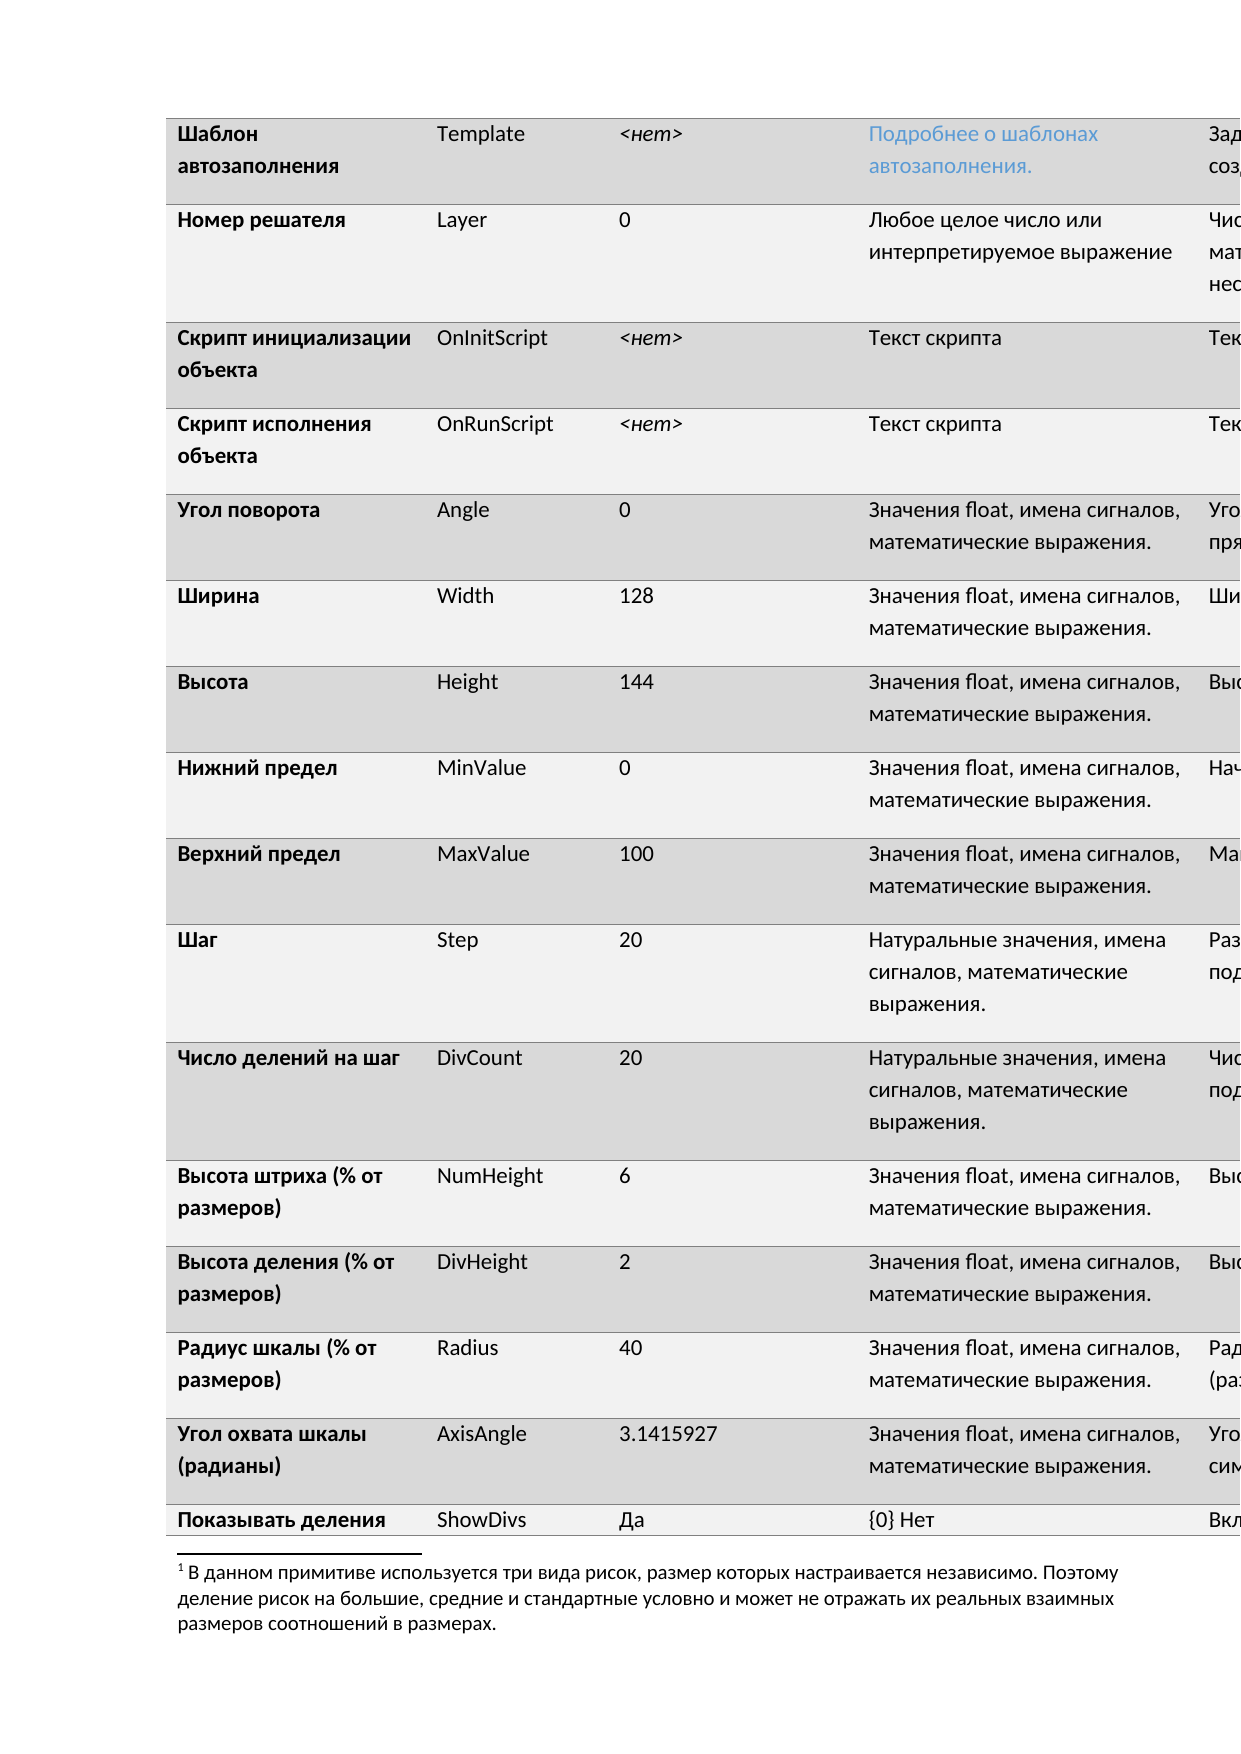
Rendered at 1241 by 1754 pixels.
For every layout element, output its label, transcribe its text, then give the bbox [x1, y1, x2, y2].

table_cell 6 [608, 1161, 857, 1246]
table_cell Максимальное значение шкалы. [1197, 839, 1240, 924]
table_cell Значения float, имена сигналов, математические выражения. [857, 1247, 1197, 1332]
table_cell Высота описывающего прямоугольника. [1197, 667, 1240, 752]
table_cell Высота стандартных рисок. [1197, 1247, 1240, 1332]
table_cell Текст скрипта [857, 409, 1197, 494]
table_cell 40 [608, 1333, 857, 1418]
table_cell AxisAngle [426, 1419, 608, 1504]
table_cell OnInitScript [426, 323, 608, 408]
table_cell Высота деления (% от размеров) [166, 1247, 426, 1332]
table_cell Да [608, 1505, 857, 1535]
table_cell Номер решателя [166, 205, 426, 322]
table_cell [1197, 1505, 1240, 1535]
table_cell <нет> [608, 409, 857, 494]
table_cell Показывать деления [166, 1505, 426, 1535]
table_cell Текст скрипта [857, 323, 1197, 408]
table_cell Значения float, имена сигналов, математические выражения. [857, 839, 1197, 924]
table_cell <нет> [608, 323, 857, 408]
table_cell 2 [608, 1247, 857, 1332]
table_cell Значения float, имена сигналов, математические выражения. [857, 1419, 1197, 1504]
table_cell MaxValue [426, 839, 608, 924]
table_cell Верхний предел [166, 839, 426, 924]
table_cell Step [426, 925, 608, 1042]
table_cell Радиус шкалы (% от размеров) [166, 1333, 426, 1418]
table_cell Угол охвата шкалы (радианы) [166, 1419, 426, 1504]
table_cell Height [426, 667, 608, 752]
table_cell Начальное значение шкалы. [1197, 753, 1240, 838]
table_cell Width [426, 581, 608, 666]
table_cell Высота больших рисок. [1197, 1161, 1240, 1246]
table_cell Значения float, имена сигналов, математические выражения. [857, 581, 1197, 666]
table_cell Ширина [166, 581, 426, 666]
table_cell Натуральные значения, имена сигналов, математические выражения. [857, 925, 1197, 1042]
table_cell 144 [608, 667, 857, 752]
table_cell Template [426, 119, 608, 204]
table_cell <нет> [608, 119, 857, 204]
table_cell 20 [608, 925, 857, 1042]
table_cell 0 [608, 205, 857, 322]
table_cell Значения float, имена сигналов, математические выражения. [857, 1333, 1197, 1418]
table_cell Значения float, имена сигналов, математические выражения. [857, 667, 1197, 752]
table_cell Скрипт инициализации объекта [166, 323, 426, 408]
table_cell MinValue [426, 753, 608, 838]
table_cell 3.1415927 [608, 1419, 857, 1504]
table_cell NumHeight [426, 1161, 608, 1246]
table_cell Высота [166, 667, 426, 752]
table_cell Значения float, имена сигналов, математические выражения. [857, 495, 1197, 580]
table_cell DivHeight [426, 1247, 608, 1332]
table_cell Число делений на шаг [166, 1043, 426, 1160]
table_cell Шаг [166, 925, 426, 1042]
table_cell Шаблон автозаполнения [166, 119, 426, 204]
table_cell ShowDivs [426, 1505, 608, 1535]
table_cell Ширина описывающего прямоугольника. [1197, 581, 1240, 666]
table_cell 20 [608, 1043, 857, 1160]
table_cell Подробнее о шаблонах автозаполнения. [857, 119, 1197, 204]
table_cell {0} Нет {1} Да [857, 1505, 1197, 1535]
table_cell DivCount [426, 1043, 608, 1160]
table_cell Нижний предел [166, 753, 426, 838]
table_cell 100 [608, 839, 857, 924]
table_cell Текст скрипта, исполняемого при выполнении расчёта. [1197, 409, 1240, 494]
table_cell OnRunScript [426, 409, 608, 494]
table_cell Angle [426, 495, 608, 580]
table_cell Любое целое число или интерпретируемое выражение [857, 205, 1197, 322]
table_cell Значения float, имена сигналов, математические выражения. [857, 1161, 1197, 1246]
table_cell Radius [426, 1333, 608, 1418]
table_cell Layer [426, 205, 608, 322]
table_cell 128 [608, 581, 857, 666]
table_cell Высота штриха (% от размеров) [166, 1161, 426, 1246]
table_cell Угол поворота [166, 495, 426, 580]
table_cell 0 [608, 495, 857, 580]
table_cell Скрипт исполнения объекта [166, 409, 426, 494]
table_cell Значения float, имена сигналов, математические выражения. [857, 753, 1197, 838]
table_cell 0 [608, 753, 857, 838]
table_cell Натуральные значения, имена сигналов, математические выражения. [857, 1043, 1197, 1160]
